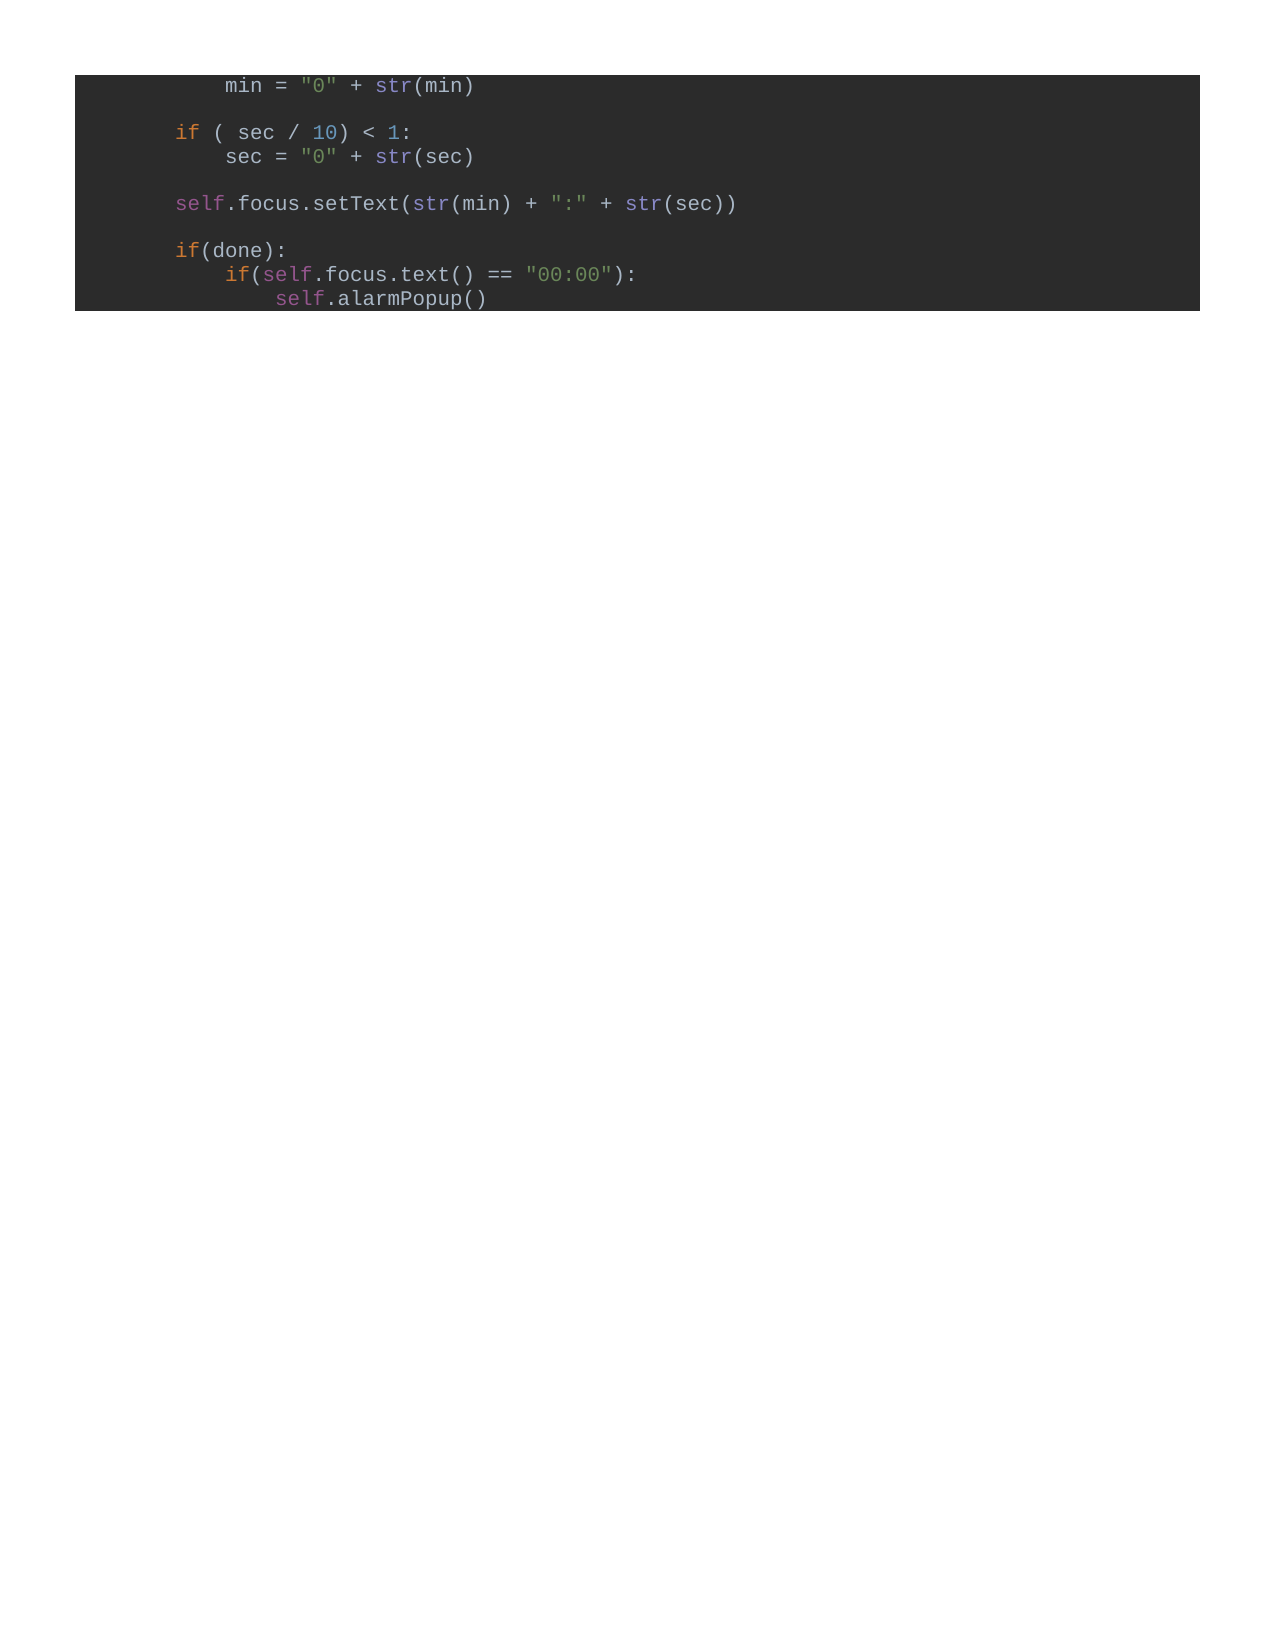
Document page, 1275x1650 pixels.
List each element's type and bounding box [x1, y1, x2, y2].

text [75, 75, 1200, 311]
